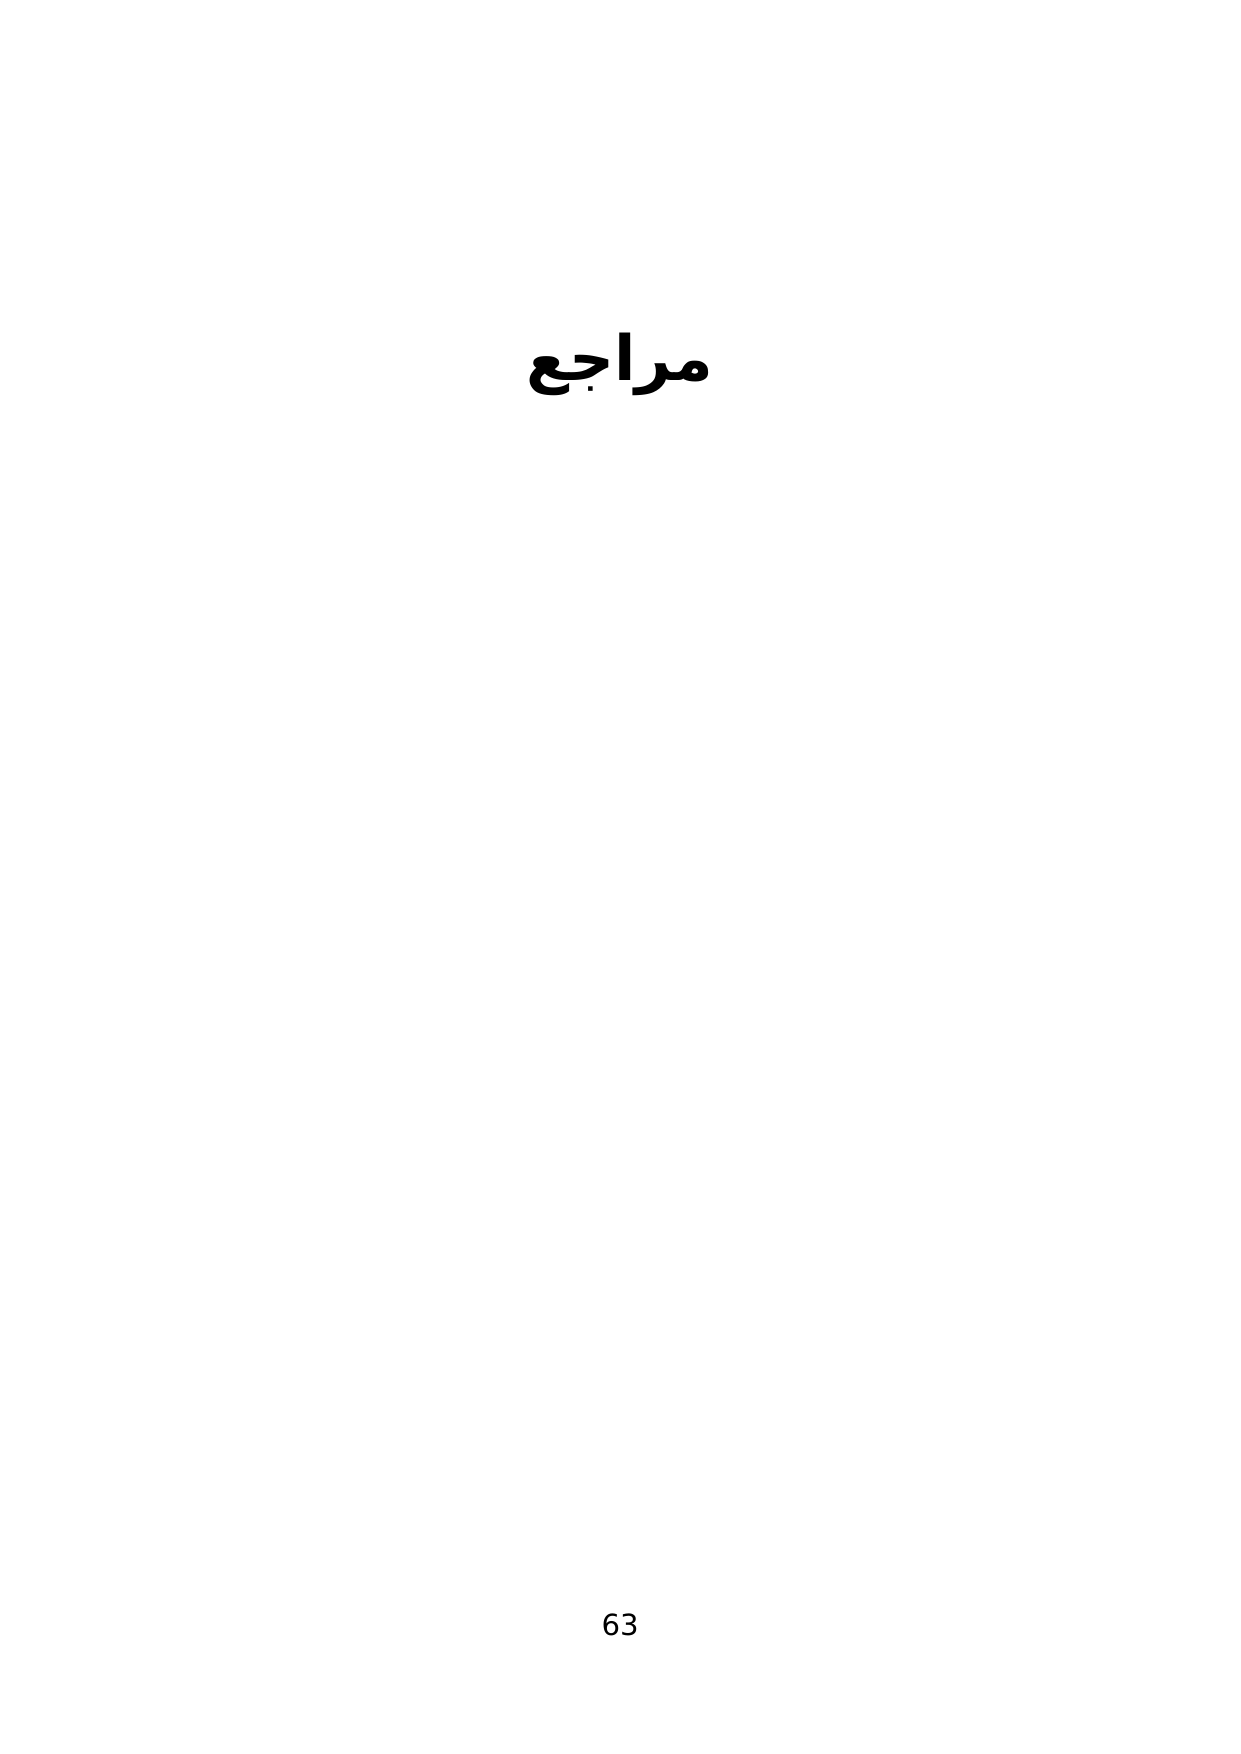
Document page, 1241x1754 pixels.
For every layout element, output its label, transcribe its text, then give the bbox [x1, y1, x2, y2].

list مراجع [150, 322, 1090, 395]
